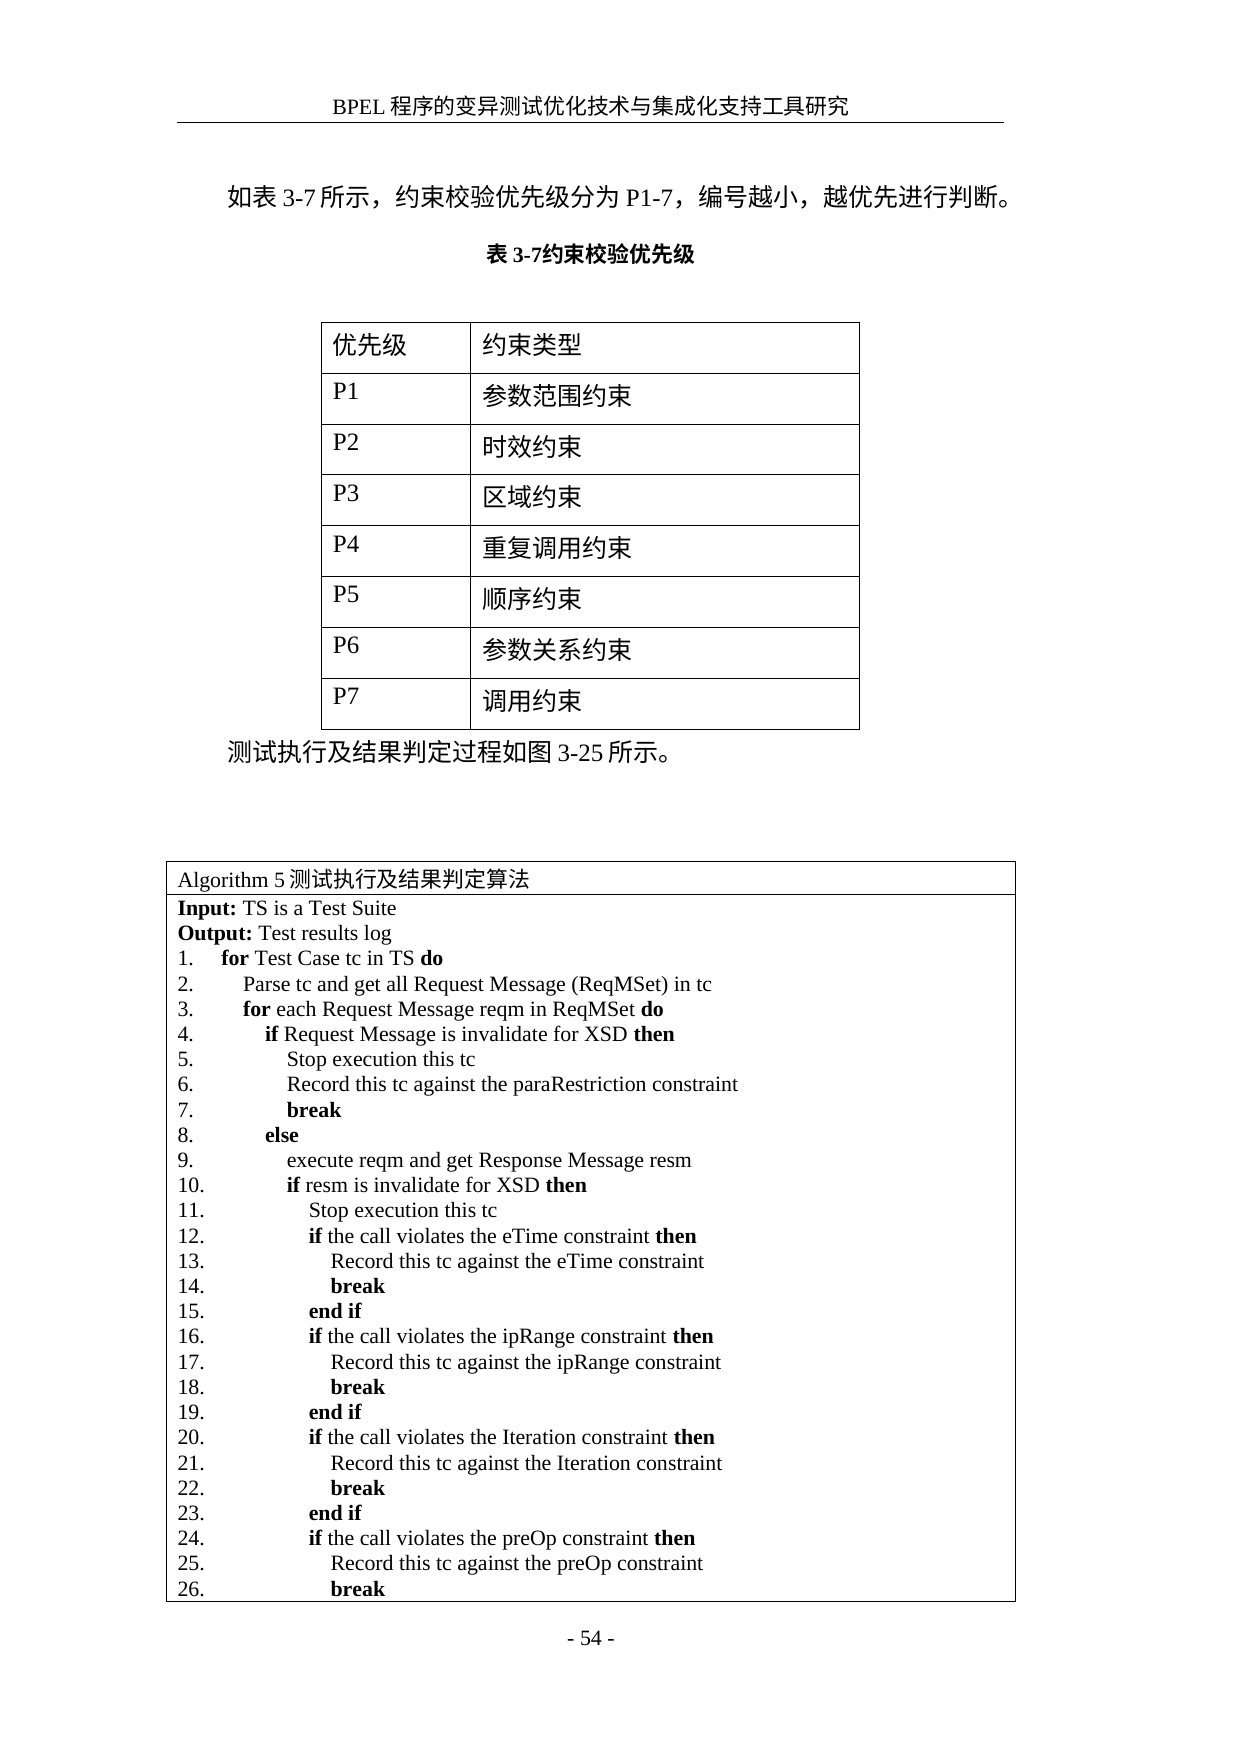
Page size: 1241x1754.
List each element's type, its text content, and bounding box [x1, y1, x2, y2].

text 测试执行及结果判定过程如图3-25所示。 [177, 732, 1004, 768]
table_cell P7 [322, 679, 470, 728]
text 如表3-7所示，约束校验优先级分为P1-7，编号越小，越优先进行判断。 [221, 177, 1004, 213]
table_cell P4 [322, 526, 470, 576]
table_cell 参数关系约束 [471, 628, 859, 678]
table_cell 调用约束 [471, 679, 859, 728]
table_cell P1 [322, 374, 470, 423]
table_cell P6 [322, 628, 470, 678]
table_header 优先级 [322, 323, 470, 373]
table_cell 参数范围约束 [471, 374, 859, 423]
text 表3-7约束校验优先级 [177, 237, 1004, 268]
table_header 约束类型 [471, 323, 859, 373]
table_cell 时效约束 [471, 425, 859, 474]
table_header Algorithm 5测试执行及结果判定算法 [167, 862, 1015, 894]
table_cell P3 [322, 475, 470, 525]
table_cell 区域约束 [471, 475, 859, 525]
table_cell 顺序约束 [471, 577, 859, 627]
table_cell P5 [322, 577, 470, 627]
table_cell 重复调用约束 [471, 526, 859, 576]
table_cell P2 [322, 425, 470, 474]
